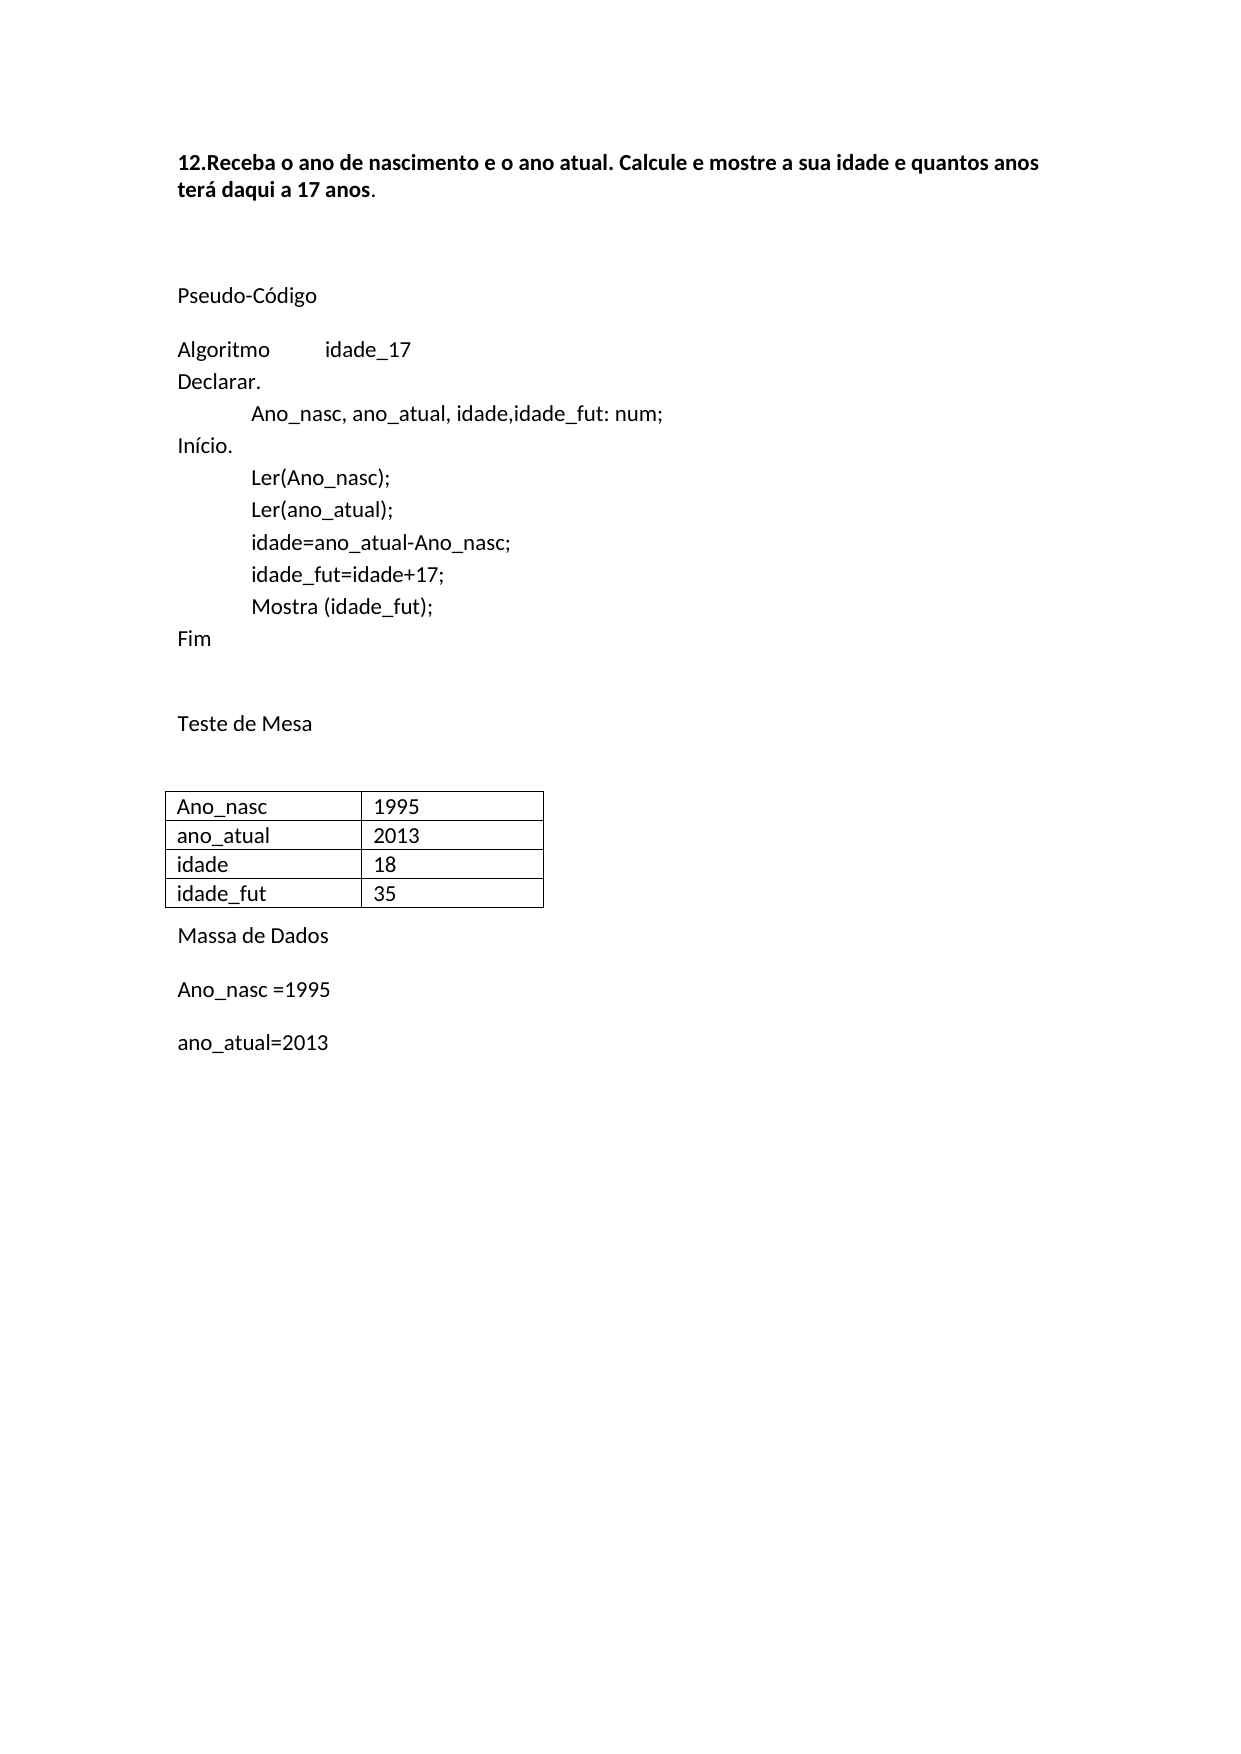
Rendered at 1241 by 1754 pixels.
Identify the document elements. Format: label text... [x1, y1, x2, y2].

table_cell 35 [362, 879, 543, 907]
text Algoritmo idade_17 [177, 335, 1063, 363]
text idade=ano_atual-Ano_nasc; [177, 528, 1063, 556]
text Ano_nasc, ano_atual, idade,idade_fut: num; [177, 399, 1063, 427]
text Ler(ano_atual); [177, 496, 1063, 524]
table_cell 18 [362, 850, 543, 878]
table_cell idade [166, 850, 361, 878]
table_cell ano_atual [166, 821, 361, 849]
text Declarar. [177, 367, 1063, 395]
text Massa de Dados [177, 922, 1063, 950]
table_header Ano_nasc [166, 792, 361, 820]
text Teste de Mesa [177, 709, 1063, 738]
text 12.Receba o ano de nascimento e o ano atual. Calcule e mostre a sua idade e quantos anos terá daqui a 17 anos. [177, 148, 1063, 204]
text Ano_nasc =1995 [177, 975, 1063, 1003]
table_header 1995 [362, 792, 543, 820]
text Mostra (idade_fut); [177, 592, 1063, 620]
text ano_atual=2013 [177, 1028, 1063, 1056]
text idade_fut=idade+17; [177, 560, 1063, 588]
text Fim [177, 624, 1063, 652]
table_cell idade_fut [166, 879, 361, 907]
table_cell 2013 [362, 821, 543, 849]
text Ler(Ano_nasc); [177, 463, 1063, 491]
text Início. [177, 431, 1063, 459]
text Pseudo-Código [177, 282, 1063, 310]
